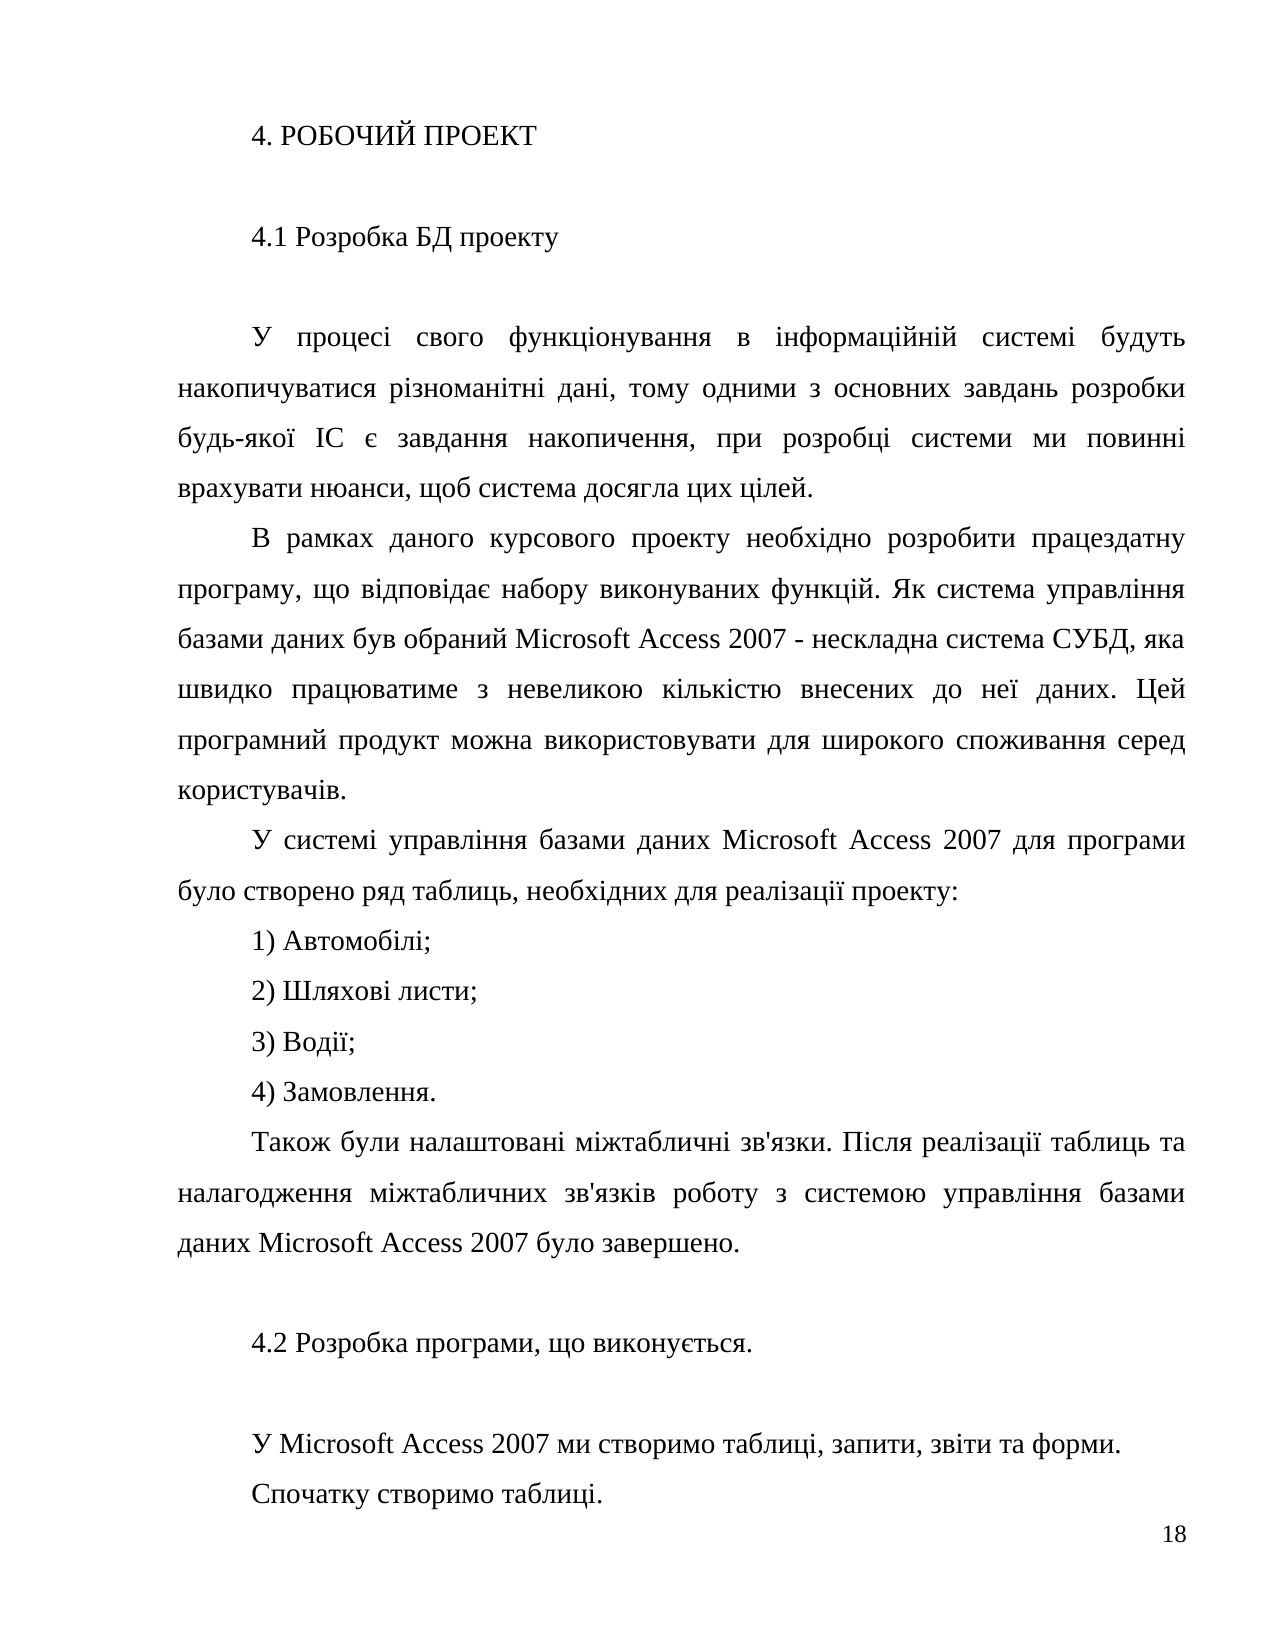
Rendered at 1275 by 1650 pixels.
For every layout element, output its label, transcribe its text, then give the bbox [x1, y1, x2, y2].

text Також були налаштовані міжтабличні зв'язки. Після реалізації таблиць та налагодження міжтабличних зв'язків роботу з системою управління базами даних Microsoft Access 2007 було завершено. [177, 1124, 1186, 1258]
text У системі управління базами даних Microsoft Access 2007 для програми було створено ряд таблиць, необхідних для реалізації проекту: [177, 822, 1186, 906]
text 4) Замовлення. [177, 1074, 1186, 1108]
text 2) Шляхові листи; [177, 973, 1186, 1007]
text У процесі свого функціонування в інформаційній системі будуть накопичуватися різноманітні дані, тому одними з основних завдань розробки будь-якої ІС є завдання накопичення, при розробці системи ми повинні врахувати нюанси, щоб система досягла цих цілей. [177, 319, 1186, 504]
text 4. РОБОЧИЙ ПРОЕКТ [177, 118, 1186, 152]
text 1) Автомобілі; [177, 923, 1186, 957]
text 3) Водії; [177, 1024, 1186, 1057]
text Спочатку створимо таблиці. [177, 1477, 1186, 1510]
text У Microsoft Access 2007 ми створимо таблиці, запити, звіти та форми. [177, 1426, 1186, 1460]
text 4.1 Розробка БД проекту [177, 219, 1186, 252]
text 4.2 Розробка програми, що виконується. [177, 1326, 1186, 1359]
text В рамках даного курсового проекту необхідно розробити працездатну програму, що відповідає набору виконуваних функцій. Як система управління базами даних був обраний Microsoft Access 2007 - нескладна система СУБД, яка швидко працюватиме з невеликою кількістю внесених до неї даних. Цей програмний продукт можна використовувати для широкого споживання серед користувачів. [177, 521, 1186, 806]
